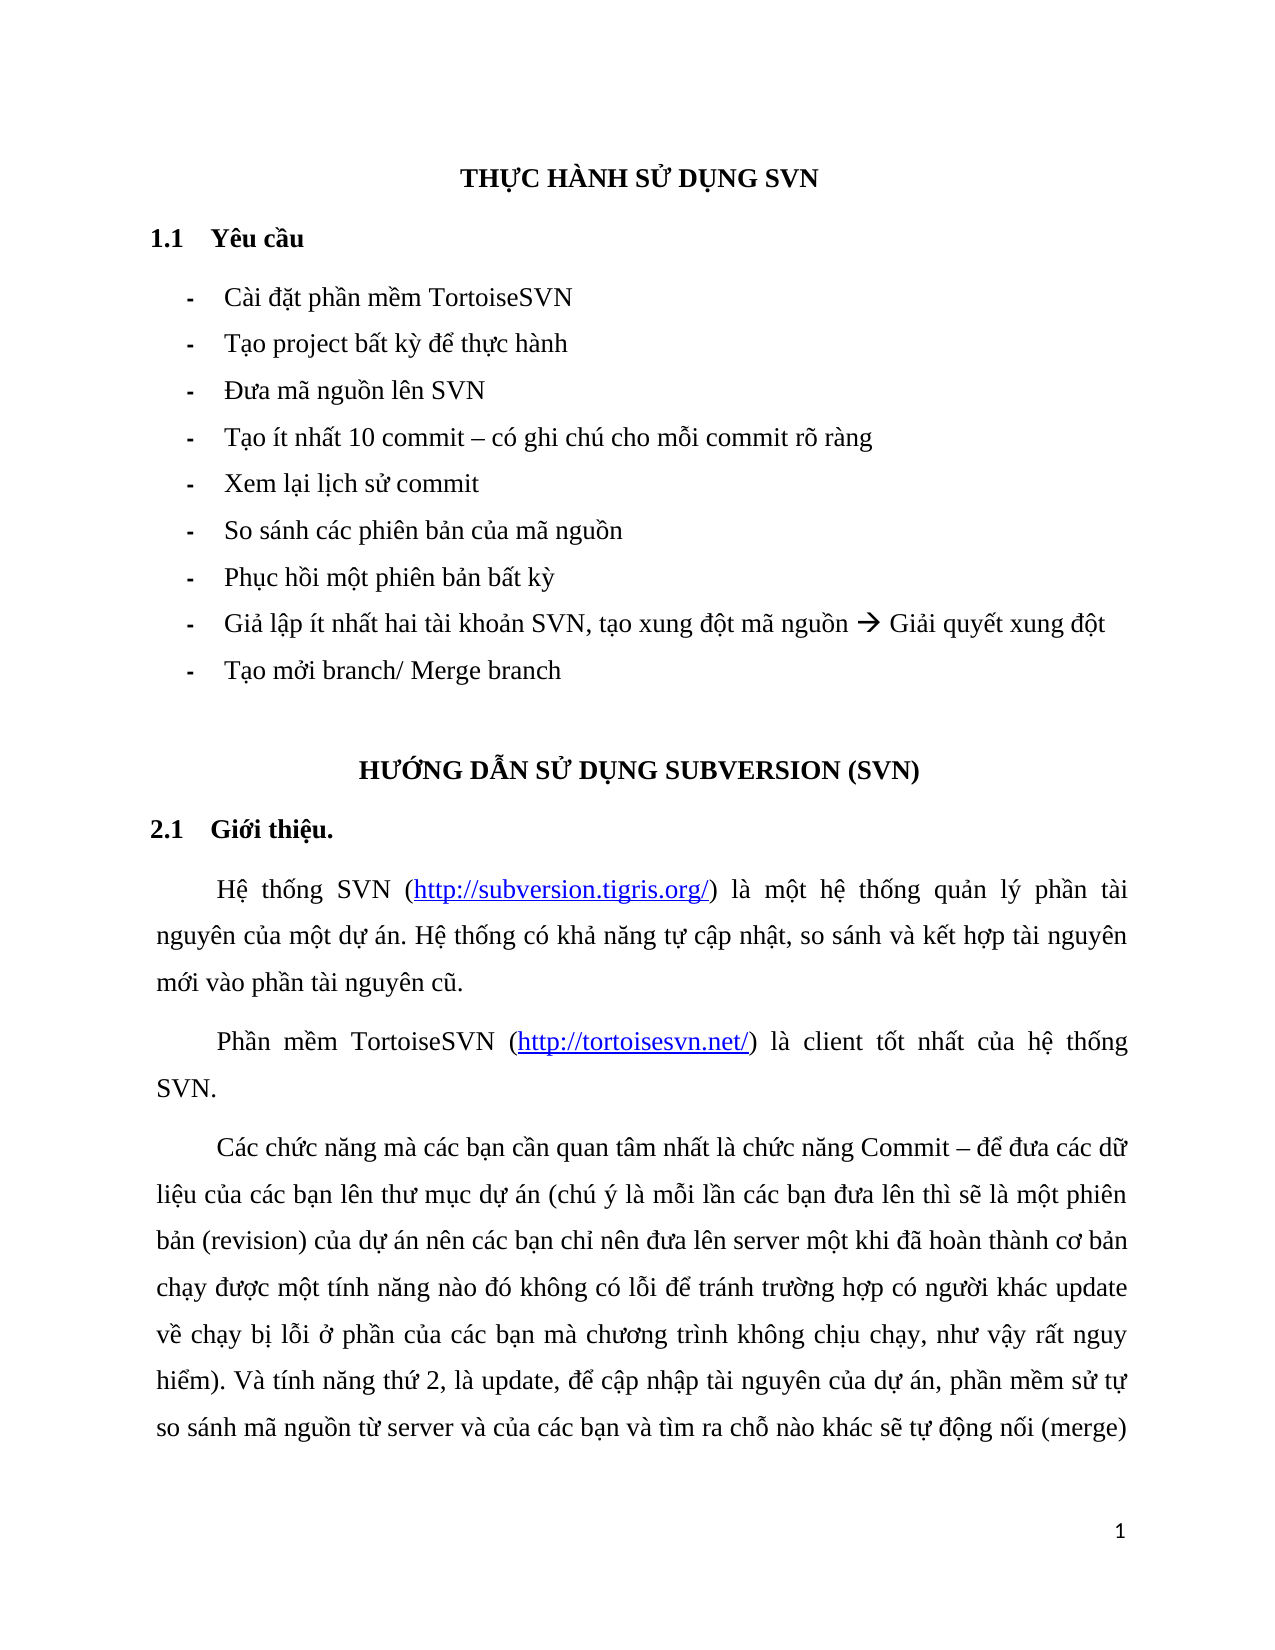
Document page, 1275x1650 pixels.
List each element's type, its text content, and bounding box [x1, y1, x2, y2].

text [156, 1131, 1129, 1442]
list Tạo ít nhất 10 commit – có ghi chú cho mỗi commit rõ ràng [186, 421, 1129, 452]
subtitle Yêu cầu [150, 222, 1125, 253]
list Tạo mởi branch/ Merge branch [186, 654, 1129, 686]
list Cài đặt phần mềm TortoiseSVN [186, 281, 1129, 312]
list So sánh các phiên bản của mã nguồn [186, 514, 1129, 545]
text Hệ thống SVN (http://subversion.tigris.org/) là một hệ thống quản lý phần tài nguyên của một dự án. Hệ thống có khả năng tự cập nhật, so sánh và kết hợp tài nguyên mới vào phần tài nguyên cũ. [156, 873, 1129, 997]
subtitle Giới thiệu. [150, 814, 1125, 845]
subtitle HƯỚNG DẪN SỬ DỤNG SUBVERSION (SVN) [111, 754, 1129, 786]
subtitle THỰC HÀNH SỬ DỤNG SVN [111, 162, 1129, 194]
text Phần mềm TortoiseSVN (http://tortoisesvn.net/) là client tốt nhất của hệ thống SVN. [156, 1025, 1129, 1103]
list Phục hồi một phiên bản bất kỳ [186, 561, 1129, 592]
list Xem lại lịch sử commit [186, 467, 1129, 499]
list Giả lập ít nhất hai tài khoản SVN, tạo xung đột mã nguồn Giải quyết xung đột [186, 607, 1129, 639]
list Đưa mã nguồn lên SVN [186, 374, 1129, 405]
list Tạo project bất kỳ để thực hành [186, 327, 1129, 359]
